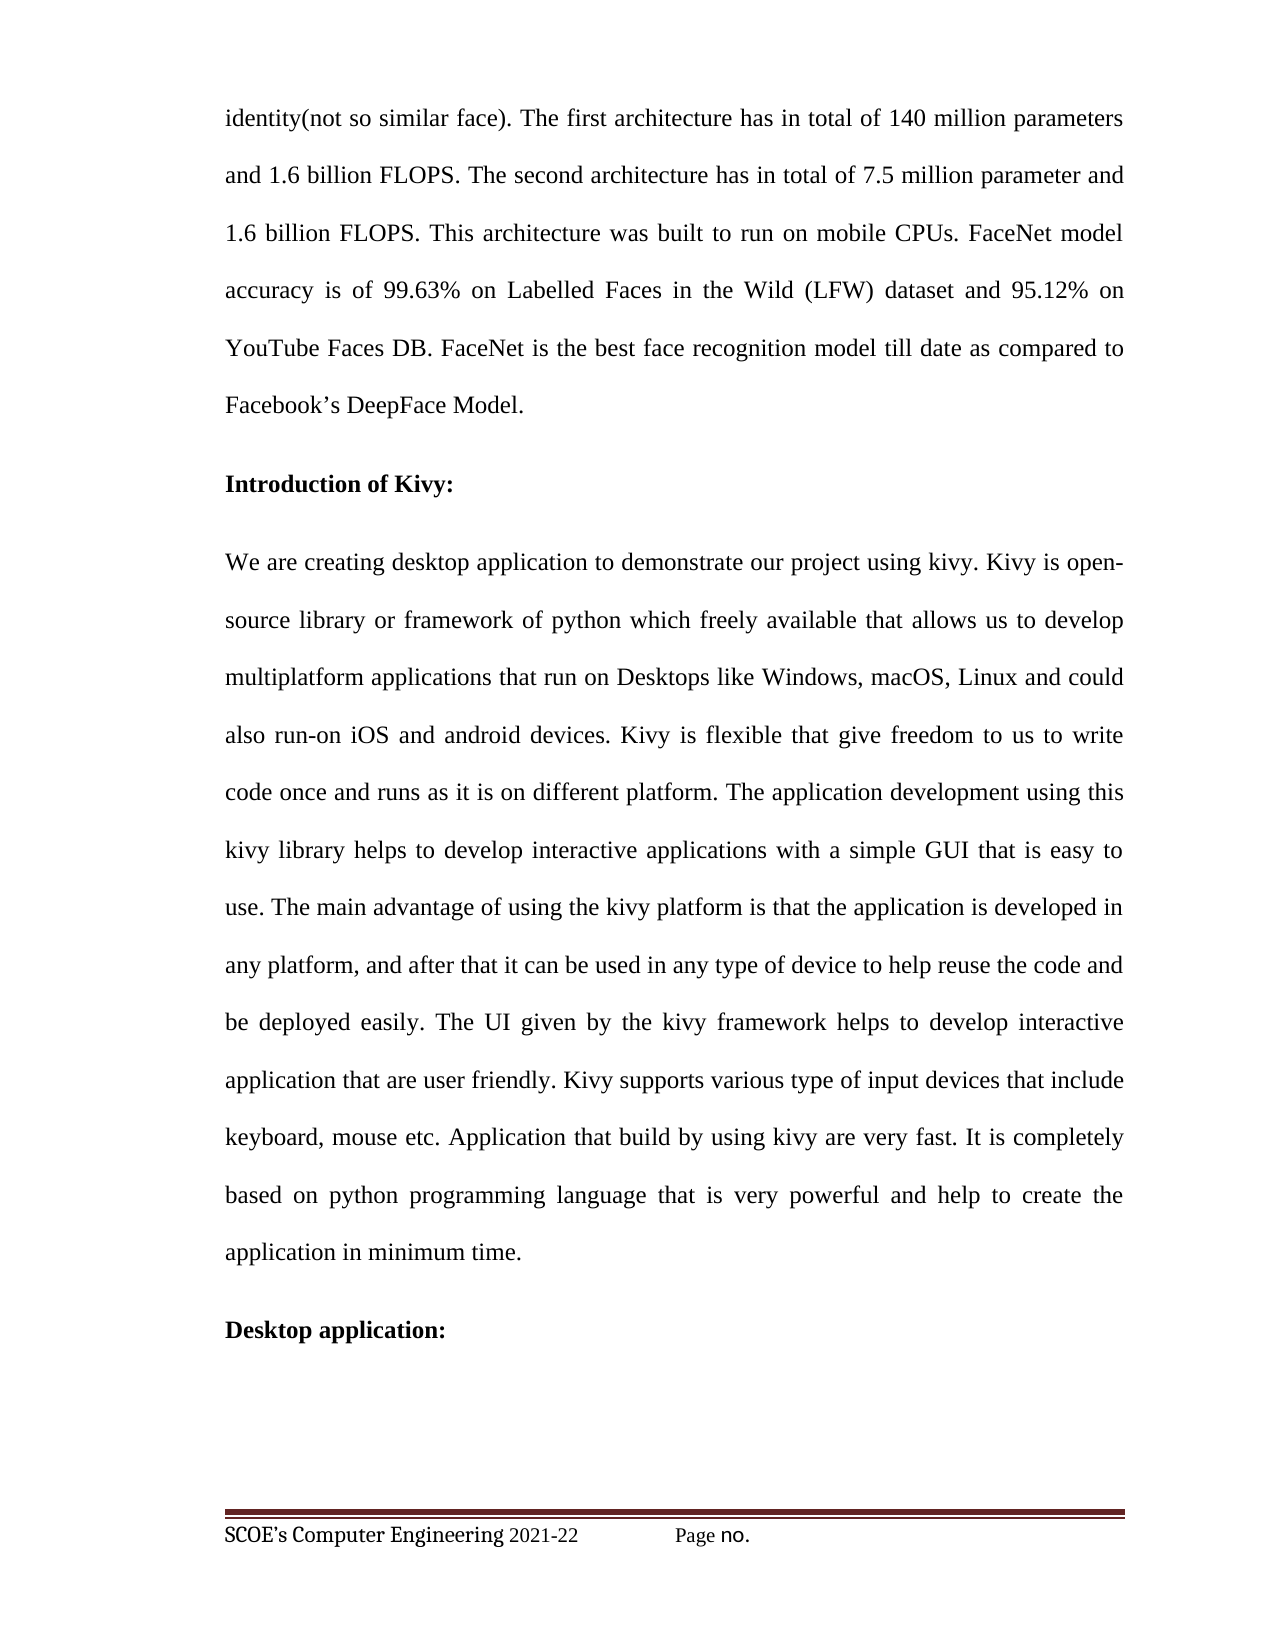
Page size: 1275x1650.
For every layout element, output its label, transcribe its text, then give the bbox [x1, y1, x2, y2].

text We are creating desktop application to demonstrate our project using kivy. Kivy is open-source library or framework of python which freely available that allows us to develop multiplatform applications that run on Desktops like Windows, macOS, Linux and could also run-on iOS and android devices. Kivy is flexible that give freedom to us to write code once and runs as it is on different platform. The application development using this kivy library helps to develop interactive applications with a simple GUI that is easy to use. The main advantage of using the kivy platform is that the application is developed in any platform, and after that it can be used in any type of device to help reuse the code and be deployed easily. The UI given by the kivy framework helps to develop interactive application that are user friendly. Kivy supports various type of input devices that include keyboard, mouse etc. Application that build by using kivy are very fast. It is completely based on python programming language that is very powerful and help to create the application in minimum time. [225, 547, 1125, 1266]
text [225, 103, 1125, 419]
text Introduction of Kivy: [225, 469, 1125, 498]
text Desktop application: [225, 1316, 1125, 1344]
